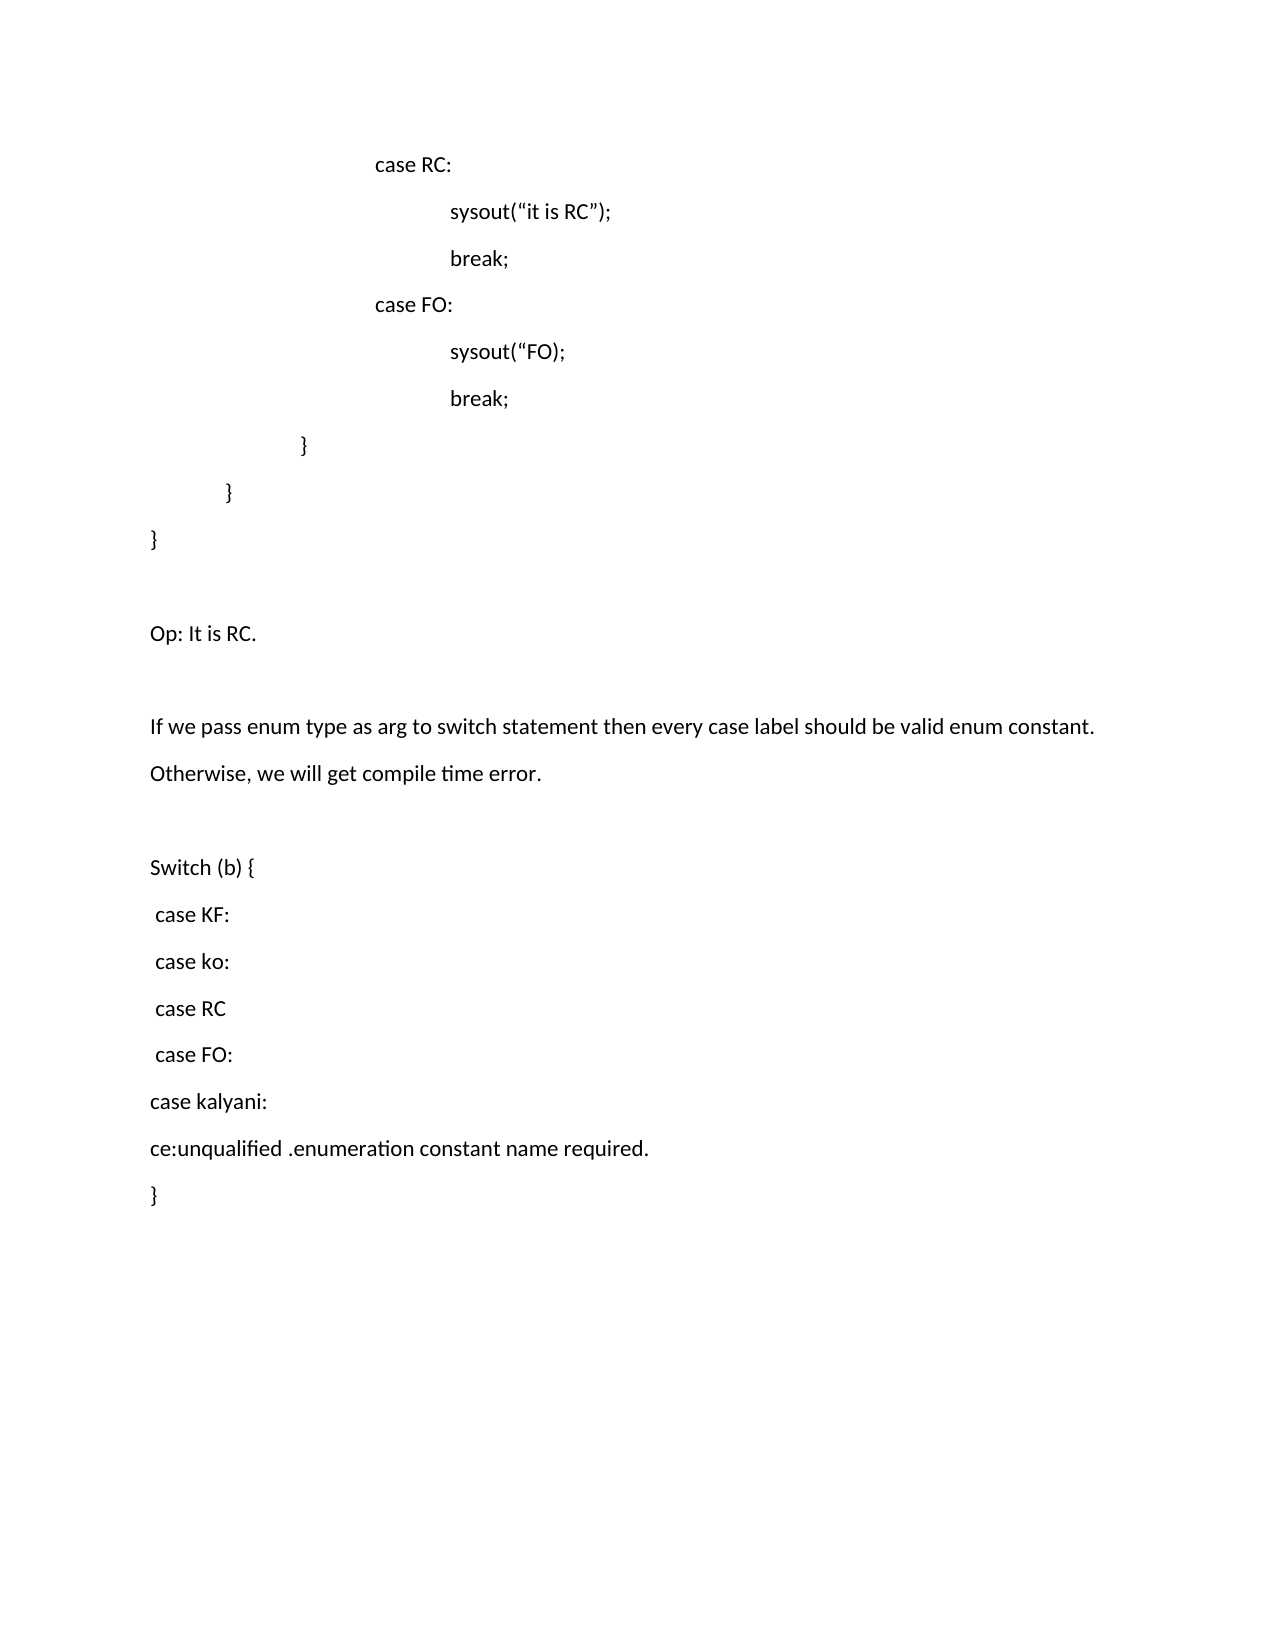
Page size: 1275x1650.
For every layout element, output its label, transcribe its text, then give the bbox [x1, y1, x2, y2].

text break; [150, 384, 1125, 412]
text } [150, 525, 1125, 553]
text } [225, 431, 1125, 459]
text Op: It is RC. [150, 619, 1125, 647]
text case FO: [150, 291, 1125, 319]
text sysout(“FO); [150, 337, 1125, 366]
text case ko: [150, 947, 1125, 975]
text Switch (b) { [150, 853, 1125, 881]
text } [150, 1181, 1125, 1209]
text case FO: [150, 1041, 1125, 1069]
text ce:unqualified .enumeration constant name required. [150, 1134, 1125, 1162]
text sysout(“it is RC”); [150, 197, 1125, 225]
text case KF: [150, 900, 1125, 928]
text } [150, 478, 1125, 506]
text break; [150, 244, 1125, 272]
text case RC: [150, 150, 1125, 178]
text Otherwise, we will get compile time error. [150, 759, 1125, 787]
text case kalyani: [150, 1087, 1125, 1116]
text If we pass enum type as arg to switch statement then every case label should be valid enum constant. [150, 712, 1125, 741]
text case RC [150, 994, 1125, 1022]
